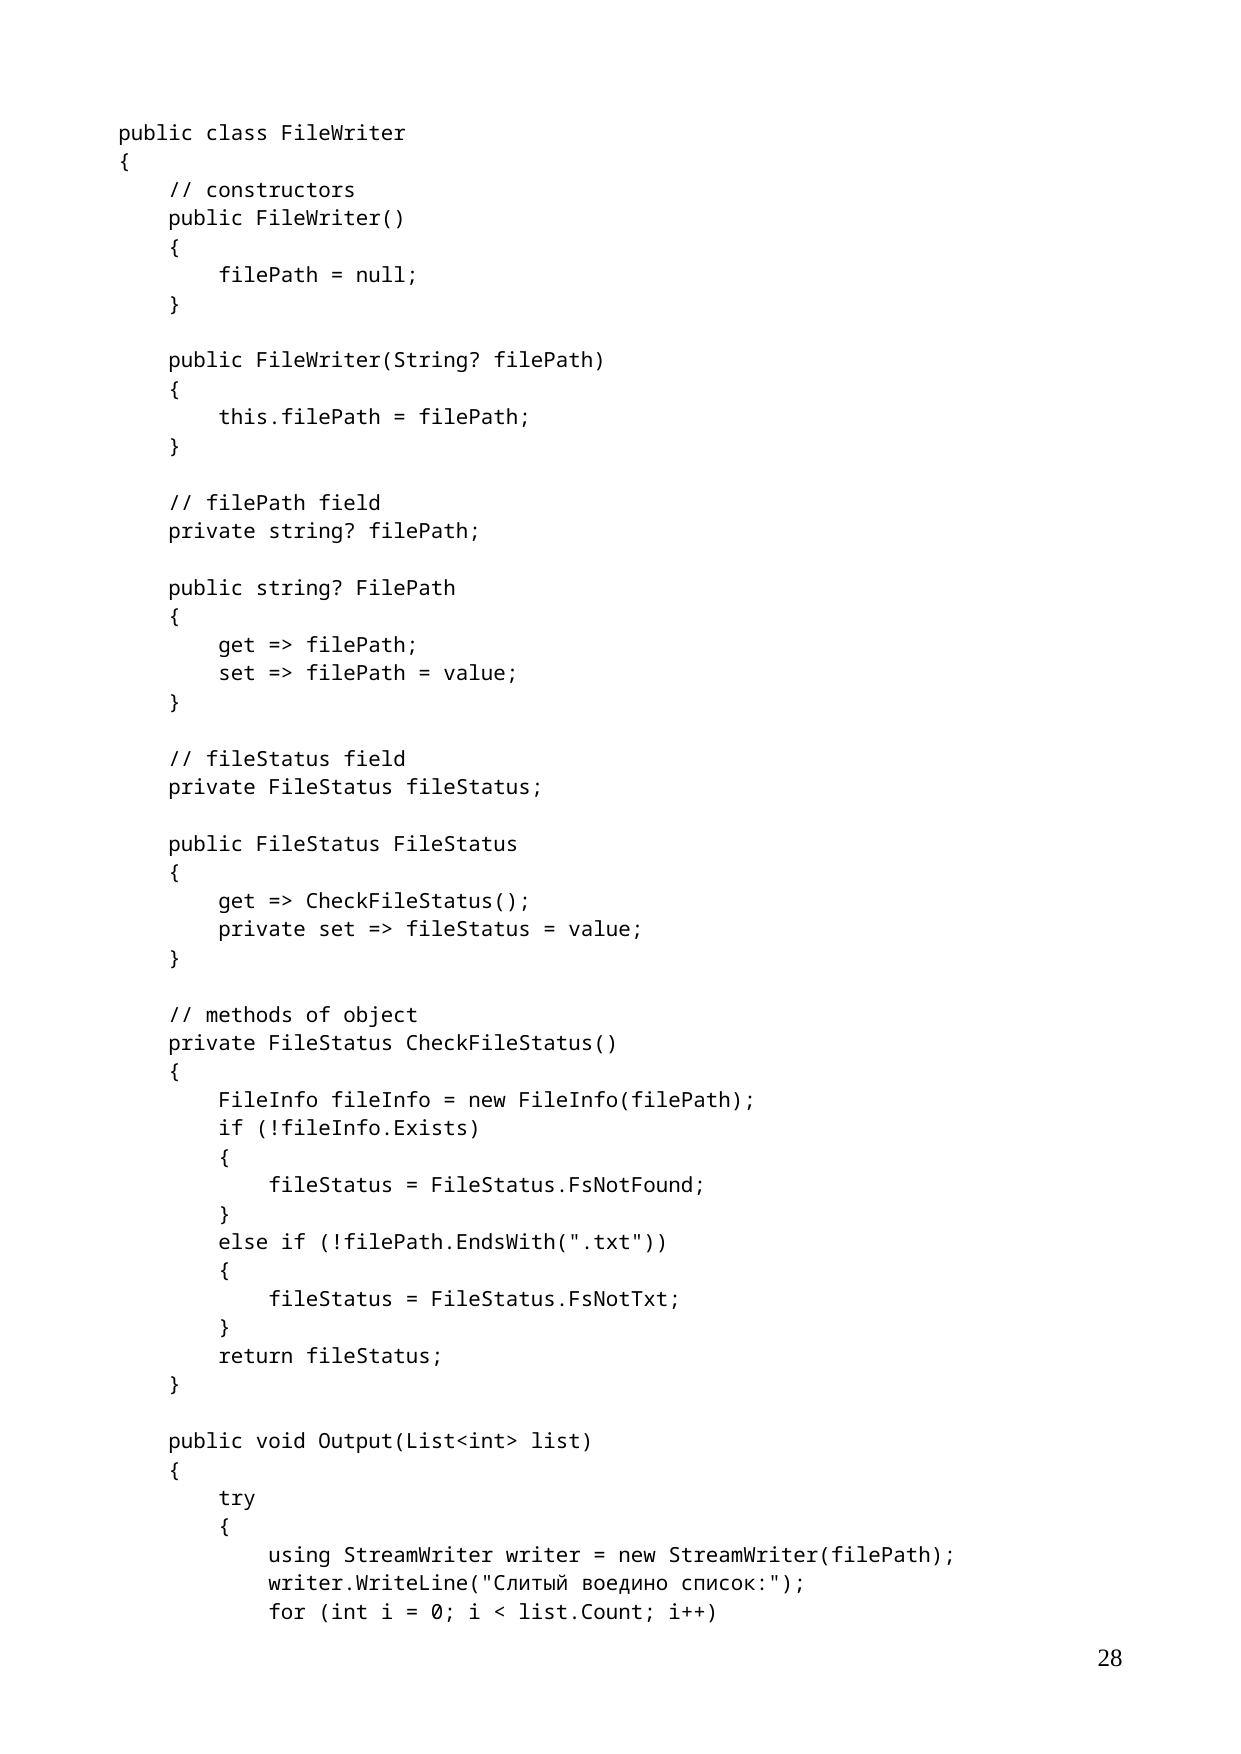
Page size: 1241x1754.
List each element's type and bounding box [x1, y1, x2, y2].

text [118, 118, 1122, 1625]
